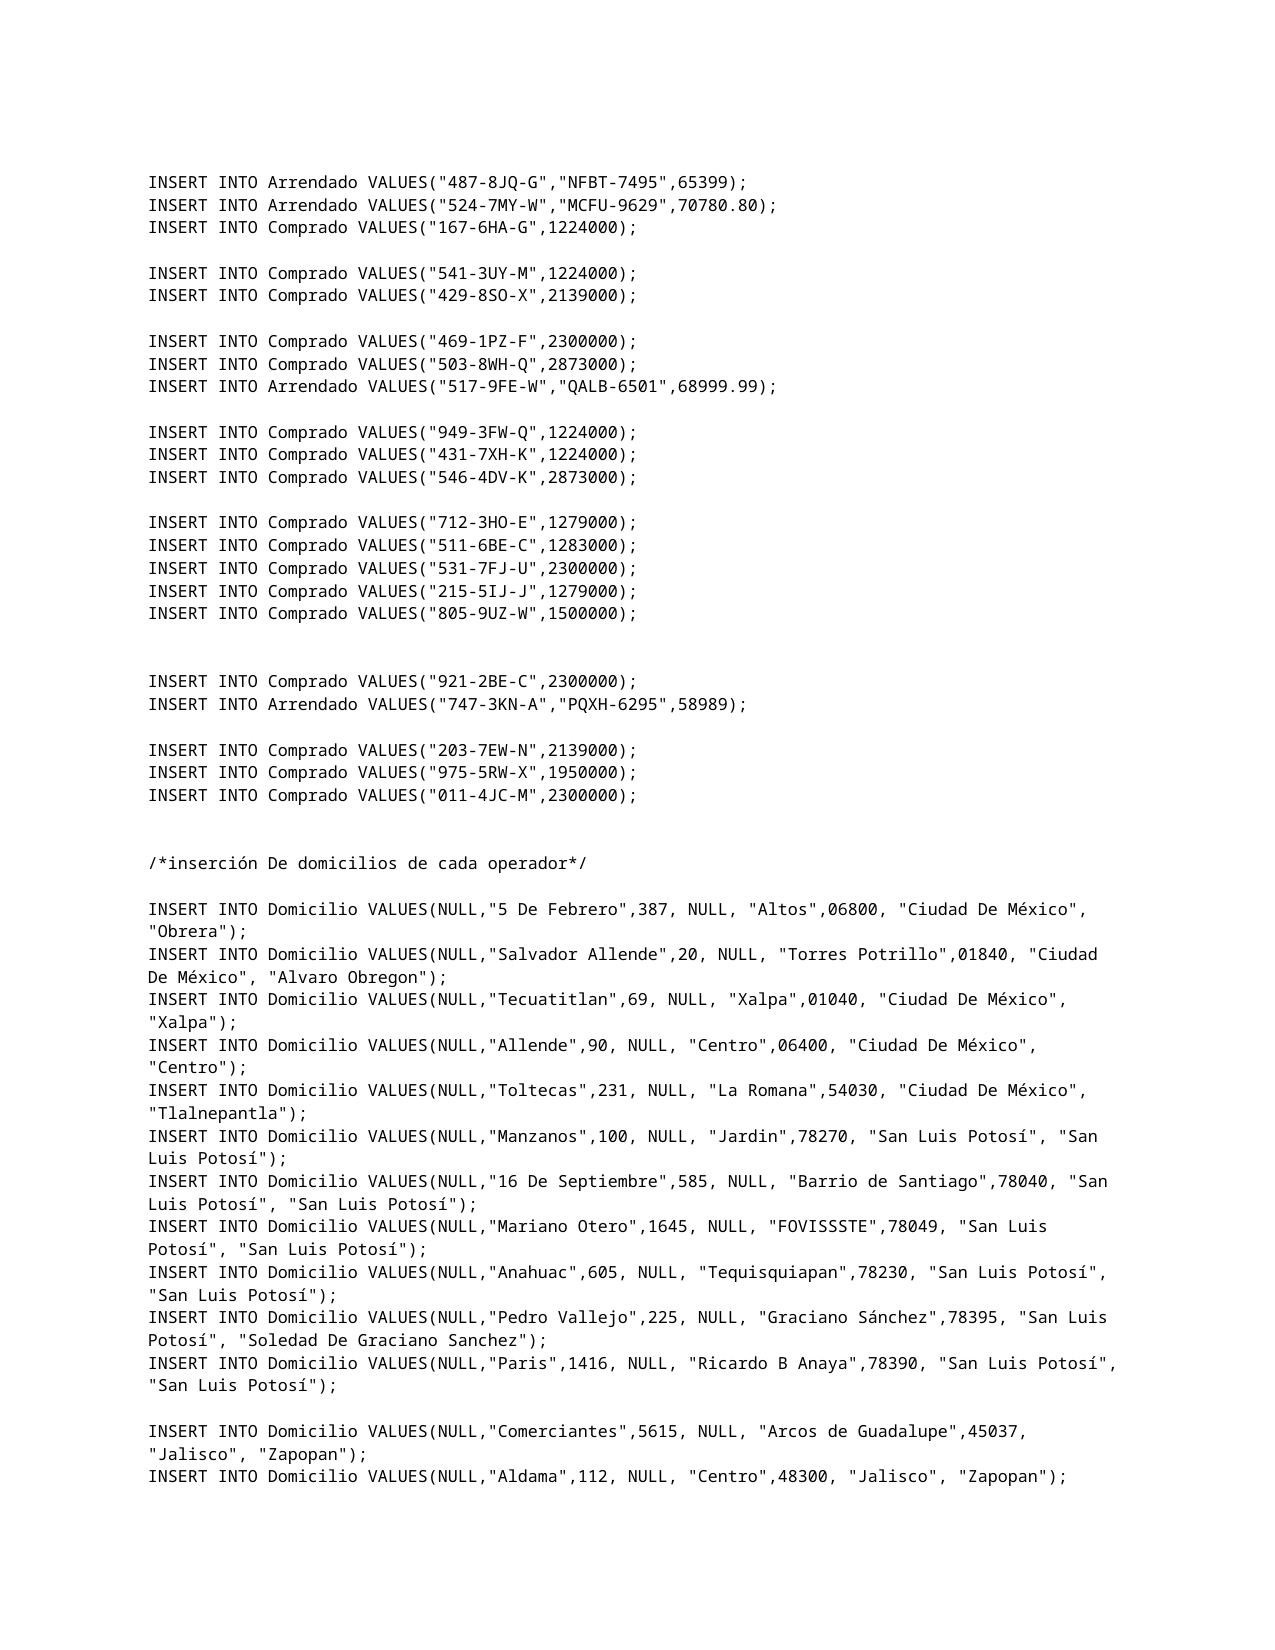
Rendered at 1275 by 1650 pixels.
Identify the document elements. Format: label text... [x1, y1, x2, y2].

text INSERT INTO Domicilio VALUES(NULL,"Comerciantes",5615, NULL, "Arcos de Guadalupe",45037, "Jalisco", "Zapopan"); [148, 1419, 1127, 1465]
text INSERT INTO Domicilio VALUES(NULL,"Manzanos",100, NULL, "Jardin",78270, "San Luis Potosí", "San Luis Potosí"); [148, 1124, 1127, 1169]
text INSERT INTO Comprado VALUES("541-3UY-M",1224000); [148, 261, 1127, 284]
text INSERT INTO Comprado VALUES("503-8WH-Q",2873000); [148, 352, 1127, 375]
text INSERT INTO Comprado VALUES("429-8SO-X",2139000); [148, 284, 1127, 307]
text INSERT INTO Domicilio VALUES(NULL,"Aldama",112, NULL, "Centro",48300, "Jalisco", "Zapopan"); [148, 1465, 1127, 1487]
text INSERT INTO Comprado VALUES("511-6BE-C",1283000); [148, 534, 1127, 556]
text INSERT INTO Domicilio VALUES(NULL,"5 De Febrero",387, NULL, "Altos",06800, "Ciudad De México", "Obrera"); [148, 897, 1127, 942]
text INSERT INTO Comprado VALUES("531-7FJ-U",2300000); [148, 556, 1127, 579]
text INSERT INTO Domicilio VALUES(NULL,"Salvador Allende",20, NULL, "Torres Potrillo",01840, "Ciudad De México", "Alvaro Obregon"); [148, 942, 1127, 988]
text INSERT INTO Comprado VALUES("975-5RW-X",1950000); [148, 761, 1127, 783]
text INSERT INTO Domicilio VALUES(NULL,"Anahuac",605, NULL, "Tequisquiapan",78230, "San Luis Potosí", "San Luis Potosí"); [148, 1260, 1127, 1306]
text INSERT INTO Comprado VALUES("921-2BE-C",2300000); [148, 670, 1127, 693]
text INSERT INTO Comprado VALUES("431-7XH-K",1224000); [148, 443, 1127, 466]
text INSERT INTO Comprado VALUES("215-5IJ-J",1279000); [148, 579, 1127, 602]
text INSERT INTO Domicilio VALUES(NULL,"Mariano Otero",1645, NULL, "FOVISSSTE",78049, "San Luis Potosí", "San Luis Potosí"); [148, 1215, 1127, 1260]
text INSERT INTO Domicilio VALUES(NULL,"Allende",90, NULL, "Centro",06400, "Ciudad De México", "Centro"); [148, 1033, 1127, 1079]
text INSERT INTO Comprado VALUES("203-7EW-N",2139000); [148, 738, 1127, 761]
text INSERT INTO Comprado VALUES("469-1PZ-F",2300000); [148, 329, 1127, 352]
text INSERT INTO Domicilio VALUES(NULL,"Paris",1416, NULL, "Ricardo B Anaya",78390, "San Luis Potosí", "San Luis Potosí"); [148, 1351, 1127, 1397]
text INSERT INTO Domicilio VALUES(NULL,"Pedro Vallejo",225, NULL, "Graciano Sánchez",78395, "San Luis Potosí", "Soledad De Graciano Sanchez"); [148, 1306, 1127, 1351]
text INSERT INTO Domicilio VALUES(NULL,"16 De Septiembre",585, NULL, "Barrio de Santiago",78040, "San Luis Potosí", "San Luis Potosí"); [148, 1169, 1127, 1215]
text INSERT INTO Comprado VALUES("805-9UZ-W",1500000); [148, 602, 1127, 624]
text INSERT INTO Arrendado VALUES("747-3KN-A","PQXH-6295",58989); [148, 693, 1127, 715]
text INSERT INTO Comprado VALUES("712-3HO-E",1279000); [148, 511, 1127, 534]
text INSERT INTO Comprado VALUES("011-4JC-M",2300000); [148, 783, 1127, 806]
text INSERT INTO Domicilio VALUES(NULL,"Toltecas",231, NULL, "La Romana",54030, "Ciudad De México", "Tlalnepantla"); [148, 1079, 1127, 1124]
text INSERT INTO Arrendado VALUES("487-8JQ-G","NFBT-7495",65399); [148, 170, 1127, 193]
text INSERT INTO Comprado VALUES("949-3FW-Q",1224000); [148, 420, 1127, 443]
text /*inserción De domicilios de cada operador*/ [148, 852, 1127, 874]
text INSERT INTO Comprado VALUES("167-6HA-G",1224000); [148, 216, 1127, 238]
text INSERT INTO Comprado VALUES("546-4DV-K",2873000); [148, 466, 1127, 488]
text INSERT INTO Domicilio VALUES(NULL,"Tecuatitlan",69, NULL, "Xalpa",01040, "Ciudad De México", "Xalpa"); [148, 988, 1127, 1033]
text INSERT INTO Arrendado VALUES("517-9FE-W","QALB-6501",68999.99); [148, 375, 1127, 397]
text INSERT INTO Arrendado VALUES("524-7MY-W","MCFU-9629",70780.80); [148, 193, 1127, 216]
